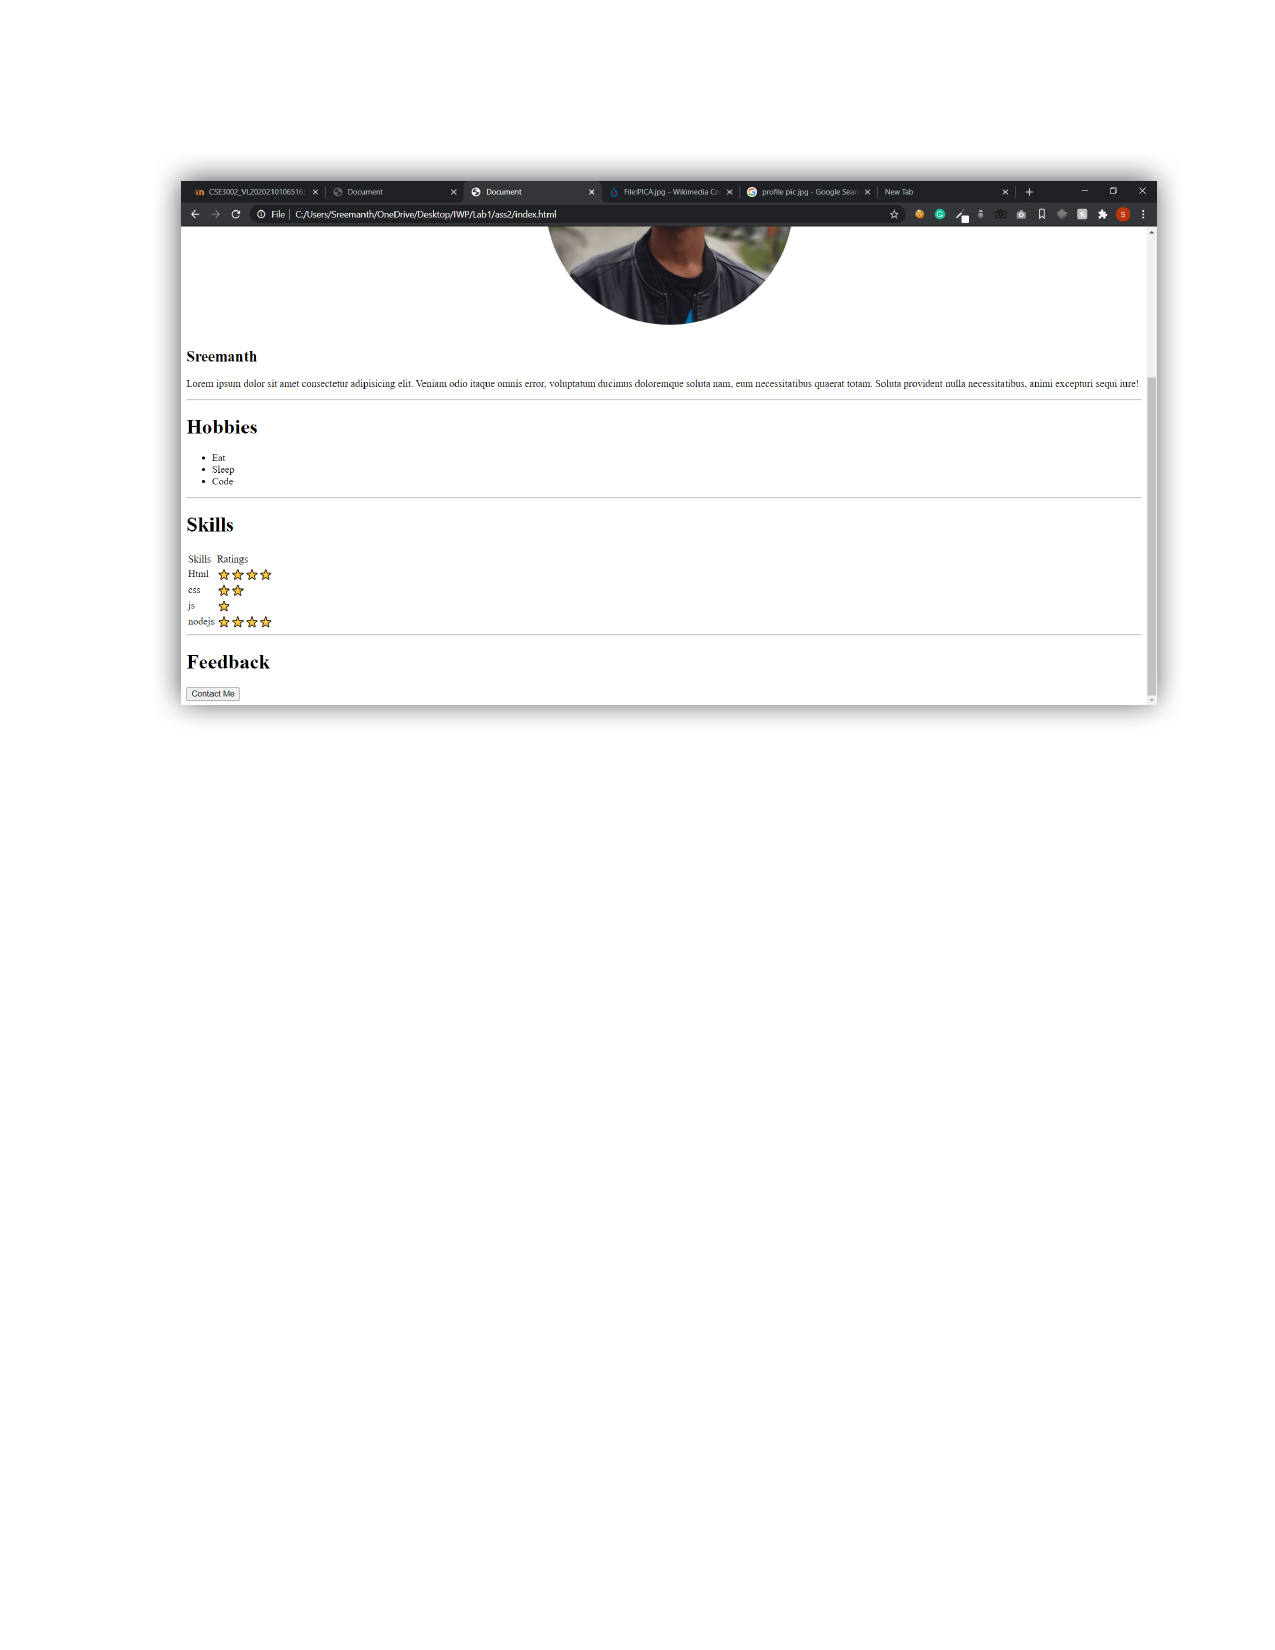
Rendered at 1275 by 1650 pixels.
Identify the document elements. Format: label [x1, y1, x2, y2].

picture [181, 181, 1157, 705]
